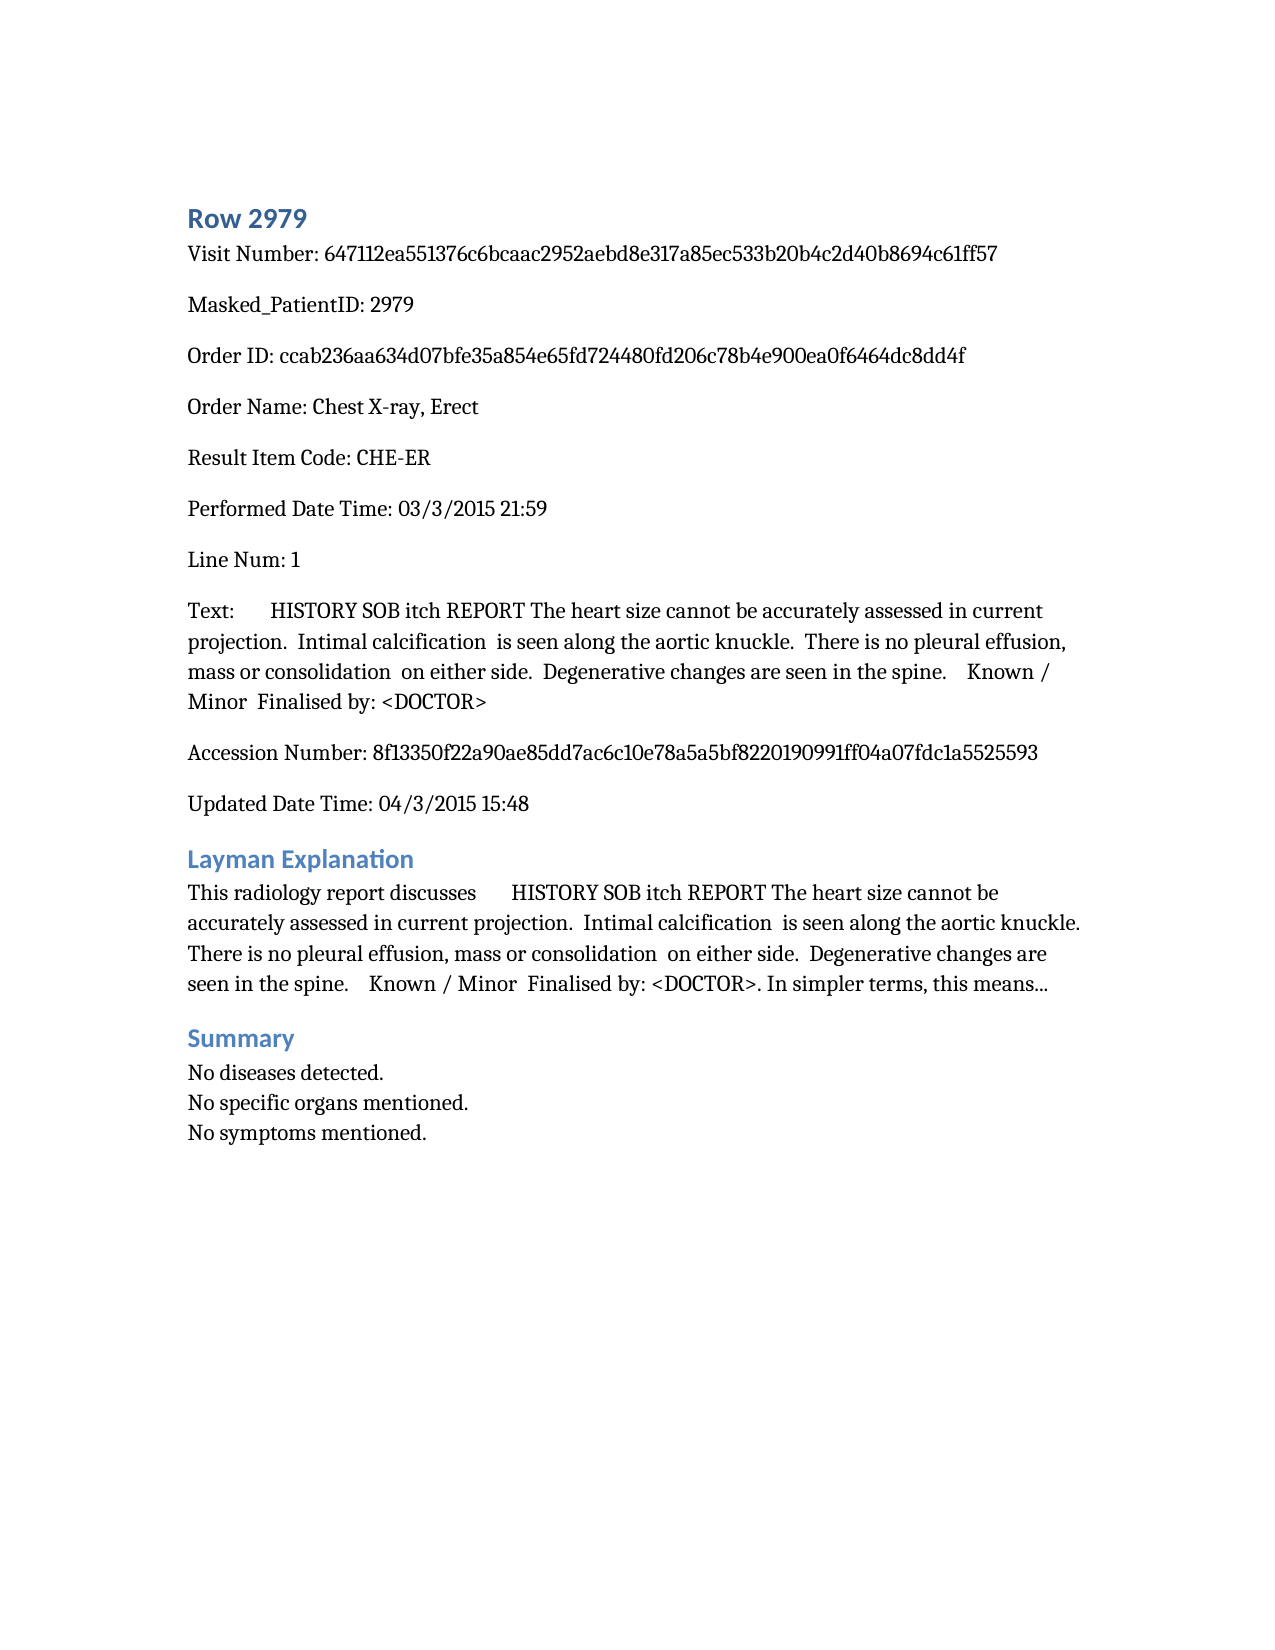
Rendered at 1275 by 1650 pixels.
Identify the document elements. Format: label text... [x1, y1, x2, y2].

text Accession Number: 8f13350f22a90ae85dd7ac6c10e78a5a5bf8220190991ff04a07fdc1a5525593 [187, 740, 1087, 766]
text This radiology report discusses HISTORY SOB itch REPORT The heart size cannot be accurately assessed in current projection. Intimal calcification is seen along the aortic knuckle. There is no pleural effusion, mass or consolidation on either side. Degenerative changes are seen in the spine. Known / Minor Finalised by: <DOCTOR>. In simpler terms, this means... [187, 880, 1087, 997]
text Visit Number: 647112ea551376c6bcaac2952aebd8e317a85ec533b20b4c2d40b8694c61ff57 [187, 241, 1087, 267]
text Order ID: ccab236aa634d07bfe35a854e65fd724480fd206c78b4e900ea0f6464dc8dd4f [187, 343, 1087, 369]
text Result Item Code: CHE-ER [187, 445, 1087, 471]
subtitle Layman Explanation [187, 842, 1087, 875]
text Text: HISTORY SOB itch REPORT The heart size cannot be accurately assessed in current projection. Intimal calcification is seen along the aortic knuckle. There is no pleural effusion, mass or consolidation on either side. Degenerative changes are seen in the spine. Known / Minor Finalised by: <DOCTOR> [187, 598, 1087, 715]
text No diseases detected. No specific organs mentioned. No symptoms mentioned. [187, 1059, 1087, 1146]
subtitle Row 2979 [187, 200, 1087, 236]
subtitle Summary [187, 1022, 1087, 1054]
text Order Name: Chest X-ray, Erect [187, 394, 1087, 420]
text Performed Date Time: 03/3/2015 21:59 [187, 496, 1087, 522]
text Masked_PatientID: 2979 [187, 292, 1087, 318]
text Updated Date Time: 04/3/2015 15:48 [187, 791, 1087, 817]
text Line Num: 1 [187, 547, 1087, 573]
